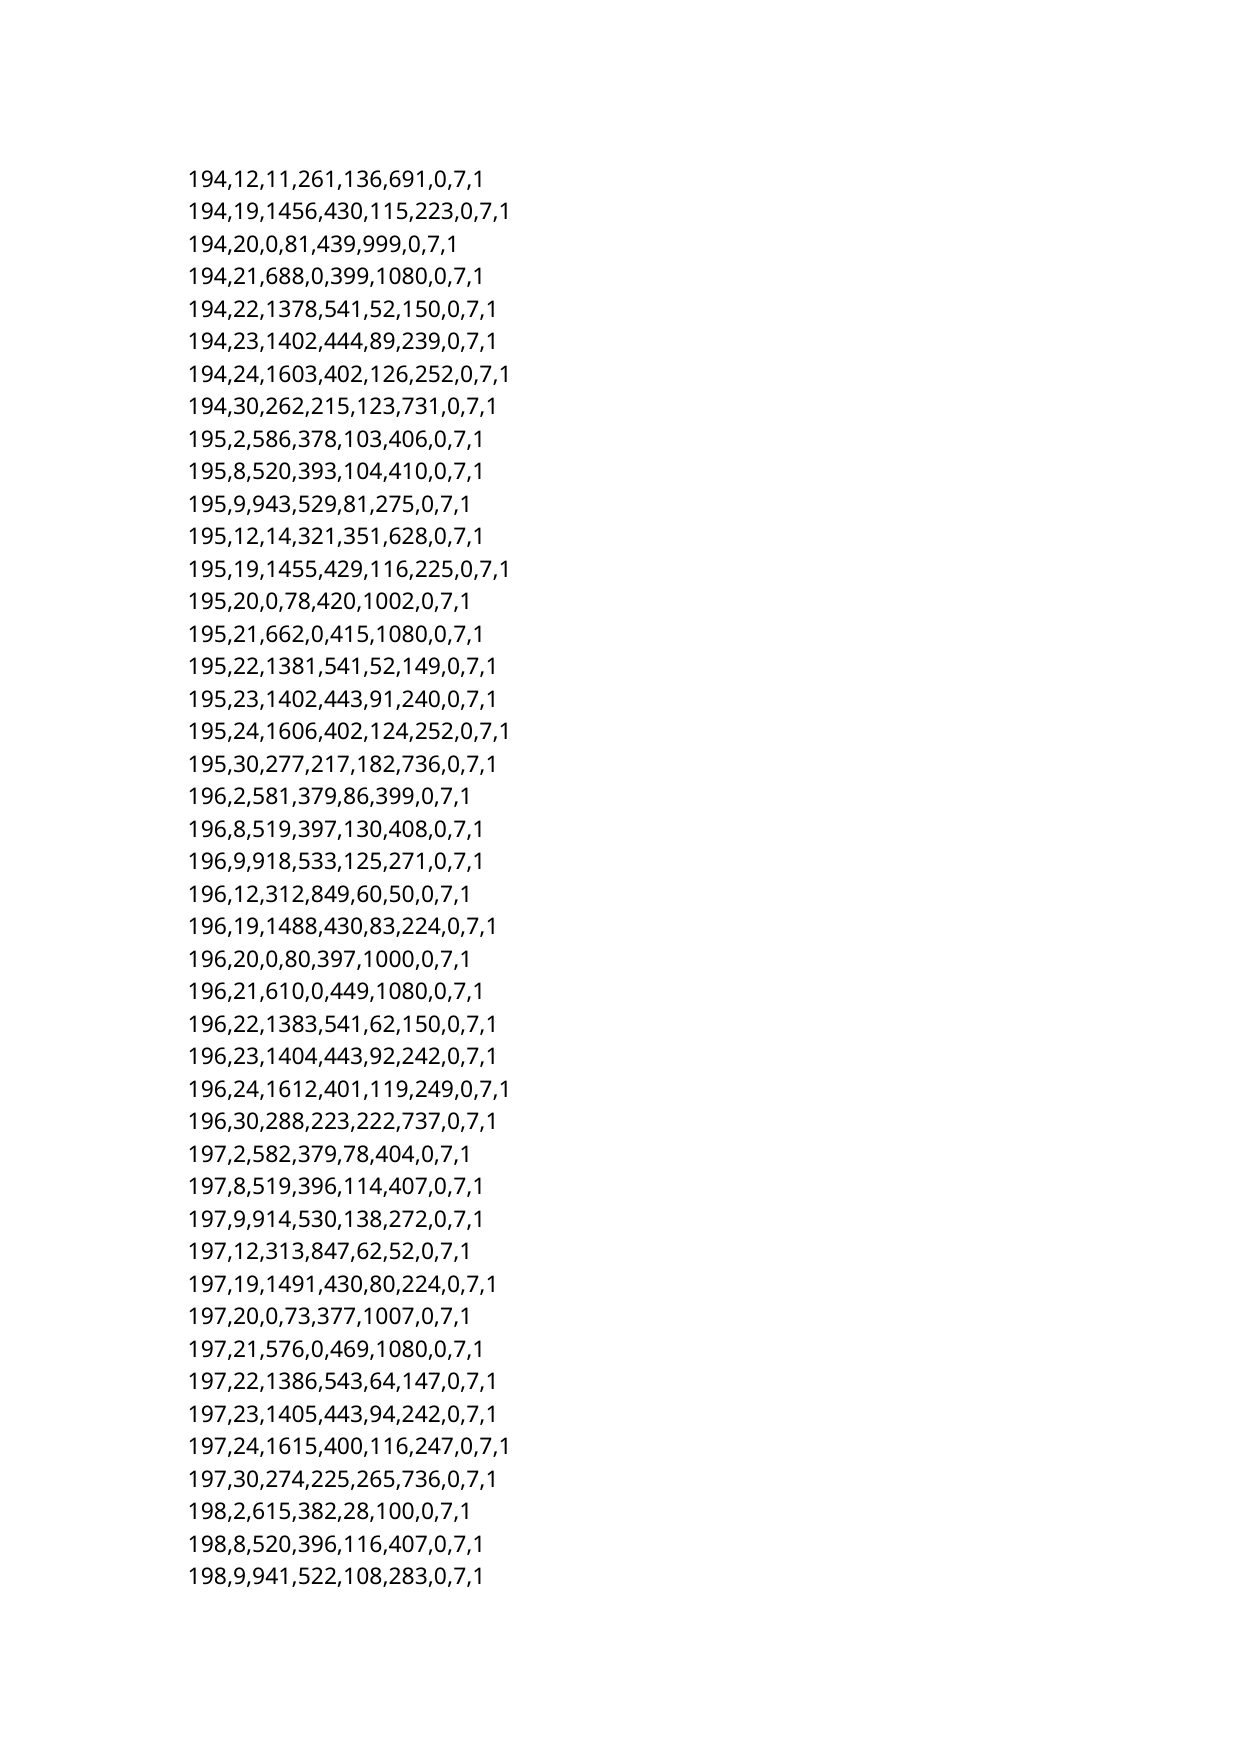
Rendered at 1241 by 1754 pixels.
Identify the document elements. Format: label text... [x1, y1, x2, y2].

text 197,12,313,847,62,52,0,7,1 [187, 1234, 1053, 1267]
text 195,21,662,0,415,1080,0,7,1 [187, 617, 1053, 649]
text 195,2,586,378,103,406,0,7,1 [187, 422, 1053, 454]
text 197,2,582,379,78,404,0,7,1 [187, 1137, 1053, 1169]
text 195,22,1381,541,52,149,0,7,1 [187, 649, 1053, 682]
text 195,9,943,529,81,275,0,7,1 [187, 487, 1053, 519]
text 197,9,914,530,138,272,0,7,1 [187, 1202, 1053, 1234]
text 196,2,581,379,86,399,0,7,1 [187, 779, 1053, 812]
text 196,21,610,0,449,1080,0,7,1 [187, 974, 1053, 1007]
text 195,19,1455,429,116,225,0,7,1 [187, 552, 1053, 584]
text 198,9,941,522,108,283,0,7,1 [187, 1559, 1053, 1592]
text 197,21,576,0,469,1080,0,7,1 [187, 1332, 1053, 1364]
text 197,19,1491,430,80,224,0,7,1 [187, 1267, 1053, 1299]
text 196,23,1404,443,92,242,0,7,1 [187, 1039, 1053, 1072]
text 197,30,274,225,265,736,0,7,1 [187, 1462, 1053, 1494]
text 197,8,519,396,114,407,0,7,1 [187, 1169, 1053, 1202]
text 194,20,0,81,439,999,0,7,1 [187, 227, 1053, 259]
text 194,24,1603,402,126,252,0,7,1 [187, 357, 1053, 389]
text 197,22,1386,543,64,147,0,7,1 [187, 1364, 1053, 1397]
text 196,22,1383,541,62,150,0,7,1 [187, 1007, 1053, 1039]
text 196,19,1488,430,83,224,0,7,1 [187, 909, 1053, 942]
text 195,8,520,393,104,410,0,7,1 [187, 454, 1053, 487]
text 197,24,1615,400,116,247,0,7,1 [187, 1429, 1053, 1462]
text 196,8,519,397,130,408,0,7,1 [187, 812, 1053, 844]
text 197,20,0,73,377,1007,0,7,1 [187, 1299, 1053, 1332]
text 195,23,1402,443,91,240,0,7,1 [187, 682, 1053, 714]
text 194,23,1402,444,89,239,0,7,1 [187, 324, 1053, 357]
text 195,24,1606,402,124,252,0,7,1 [187, 714, 1053, 747]
text 198,8,520,396,116,407,0,7,1 [187, 1527, 1053, 1559]
text 196,20,0,80,397,1000,0,7,1 [187, 942, 1053, 974]
text 195,12,14,321,351,628,0,7,1 [187, 519, 1053, 552]
text 194,19,1456,430,115,223,0,7,1 [187, 194, 1053, 227]
text 194,21,688,0,399,1080,0,7,1 [187, 259, 1053, 292]
text 196,12,312,849,60,50,0,7,1 [187, 877, 1053, 909]
text 196,30,288,223,222,737,0,7,1 [187, 1104, 1053, 1137]
text 196,9,918,533,125,271,0,7,1 [187, 844, 1053, 877]
text 198,2,615,382,28,100,0,7,1 [187, 1494, 1053, 1527]
text 197,23,1405,443,94,242,0,7,1 [187, 1397, 1053, 1429]
text 196,24,1612,401,119,249,0,7,1 [187, 1072, 1053, 1104]
text 195,30,277,217,182,736,0,7,1 [187, 747, 1053, 779]
text 194,22,1378,541,52,150,0,7,1 [187, 292, 1053, 324]
text 194,30,262,215,123,731,0,7,1 [187, 389, 1053, 422]
text 194,12,11,261,136,691,0,7,1 [187, 162, 1053, 194]
text 195,20,0,78,420,1002,0,7,1 [187, 584, 1053, 617]
